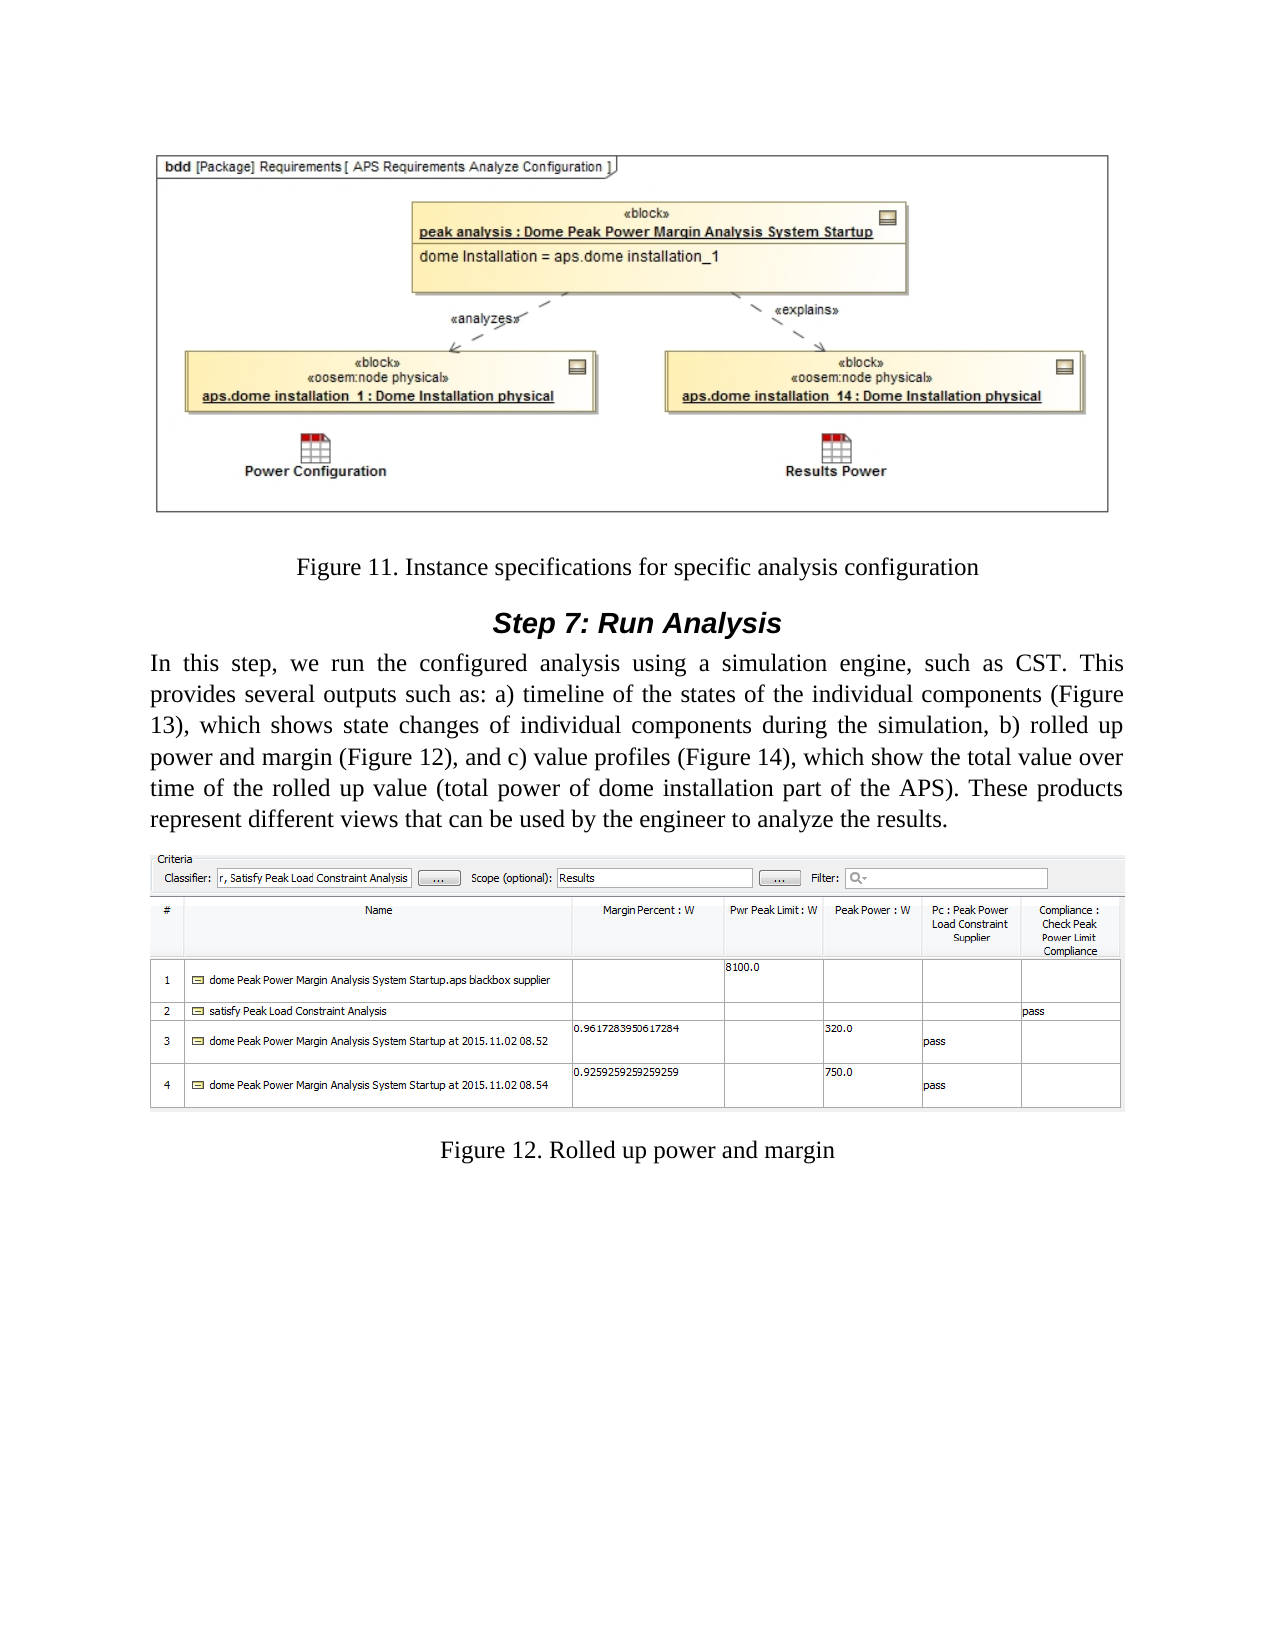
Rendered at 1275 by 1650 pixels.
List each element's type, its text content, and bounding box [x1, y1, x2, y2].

subtitle Step 7: Run Analysis [150, 606, 1125, 639]
picture [150, 150, 1125, 530]
text In this step, we run the configured analysis using a simulation engine, such as CST. This provides several outputs such as: a) timeline of the states of the individual components (Figure 13), which shows state changes of individual components during the simulation, b) rolled up power and margin (Figure 12), and c) value profiles (Figure 14), which show the total value over time of the rolled up value (total power of dome installation part of the APS). These products represent different views that can be used by the engineer to analyze the results. [150, 648, 1125, 832]
text Figure 11. Instance specifications for specific analysis configuration [150, 552, 1125, 581]
picture [150, 855, 1125, 1112]
text Figure 12. Rolled up power and margin [150, 1135, 1125, 1164]
